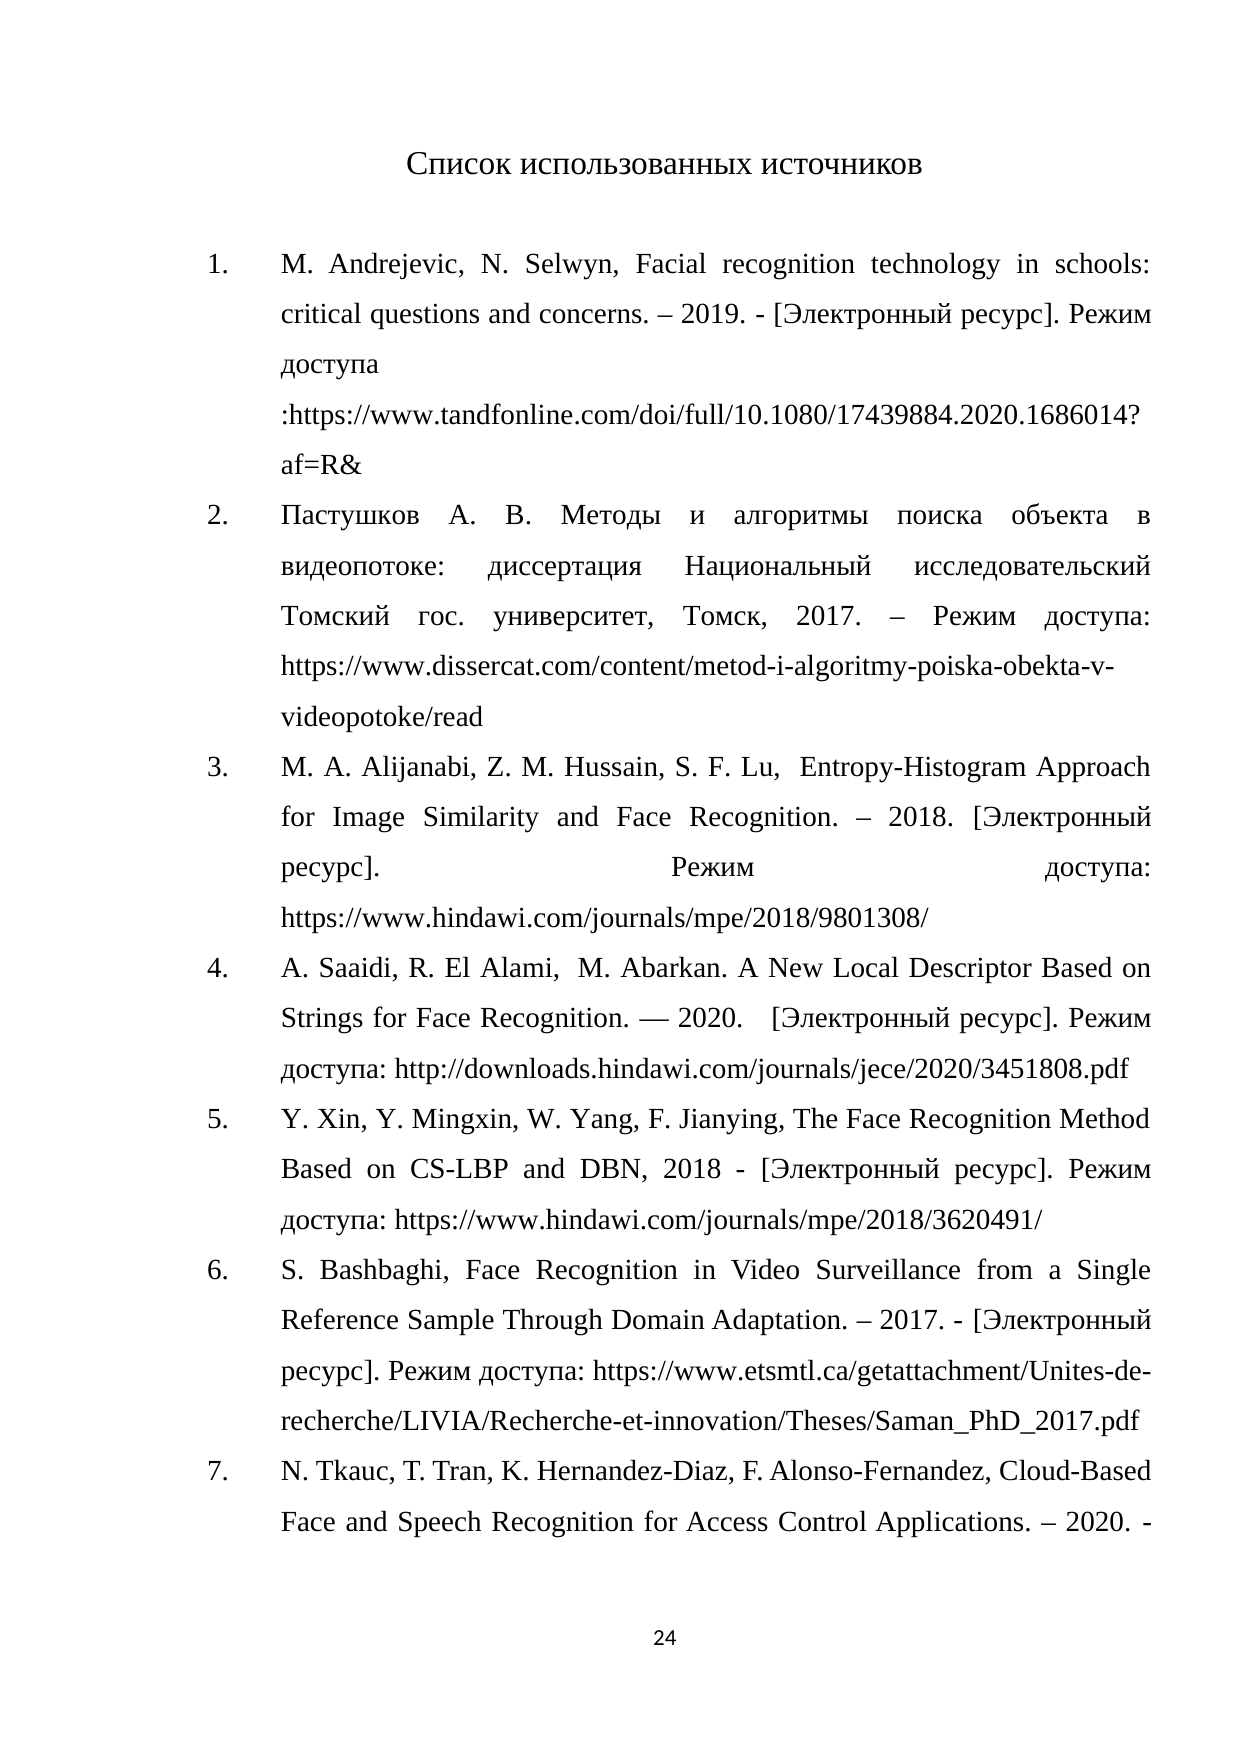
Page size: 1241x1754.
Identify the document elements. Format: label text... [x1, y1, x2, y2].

list S. Bashbaghi, Face Recognition in Video Surveillance from a Single Reference Sample Through Domain Adaptation. – 2017. - [Электронный ресурс]. Режим доступа: https://www.etsmtl.ca/getattachment/Unites-de-recherche/LIVIA/Recherche-et-innovation/Theses/Saman_PhD_2017.pdf [207, 1252, 1152, 1437]
subtitle Список использованных источников [177, 143, 1152, 181]
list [207, 1453, 1152, 1537]
list A. Saaidi, R. El Alami, M. Abarkan. A New Local Descriptor Based on Strings for Face Recognition. — 2020. [Электронный ресурс]. Режим доступа: http://downloads.hindawi.com/journals/jece/2020/3451808.pdf [207, 950, 1152, 1084]
list Пастушков А. В. Методы и алгоритмы поиска объекта в видеопотоке: диссертация Национальный исследовательский Томский гос. университет, Томск, 2017. – Режим доступа: https://www.dissercat.com/content/metod-i-algoritmy-poiska-obekta-v-videopotoke/read [207, 497, 1152, 732]
list M. Andrejevic, N. Selwyn, Facial recognition technology in schools: critical questions and concerns. – 2019. - [Электронный ресурс]. Режим доступа:https://www.tandfonline.com/doi/full/10.1080/17439884.2020.1686014?af=R& [207, 246, 1152, 481]
list Y. Xin, Y. Mingxin, W. Yang, F. Jianying, The Face Recognition Method Based on CS-LBP and DBN, 2018 - [Электронный ресурс]. Режим доступа: https://www.hindawi.com/journals/mpe/2018/3620491/ [207, 1101, 1152, 1235]
list M. A. Alijanabi, Z. M. Hussain, S. F. Lu, Entropy-Histogram Approach for Image Similarity and Face Recognition. – 2018. [Электронный ресурс]. Режим доступа: https://www.hindawi.com/journals/mpe/2018/9801308/ [207, 749, 1152, 933]
